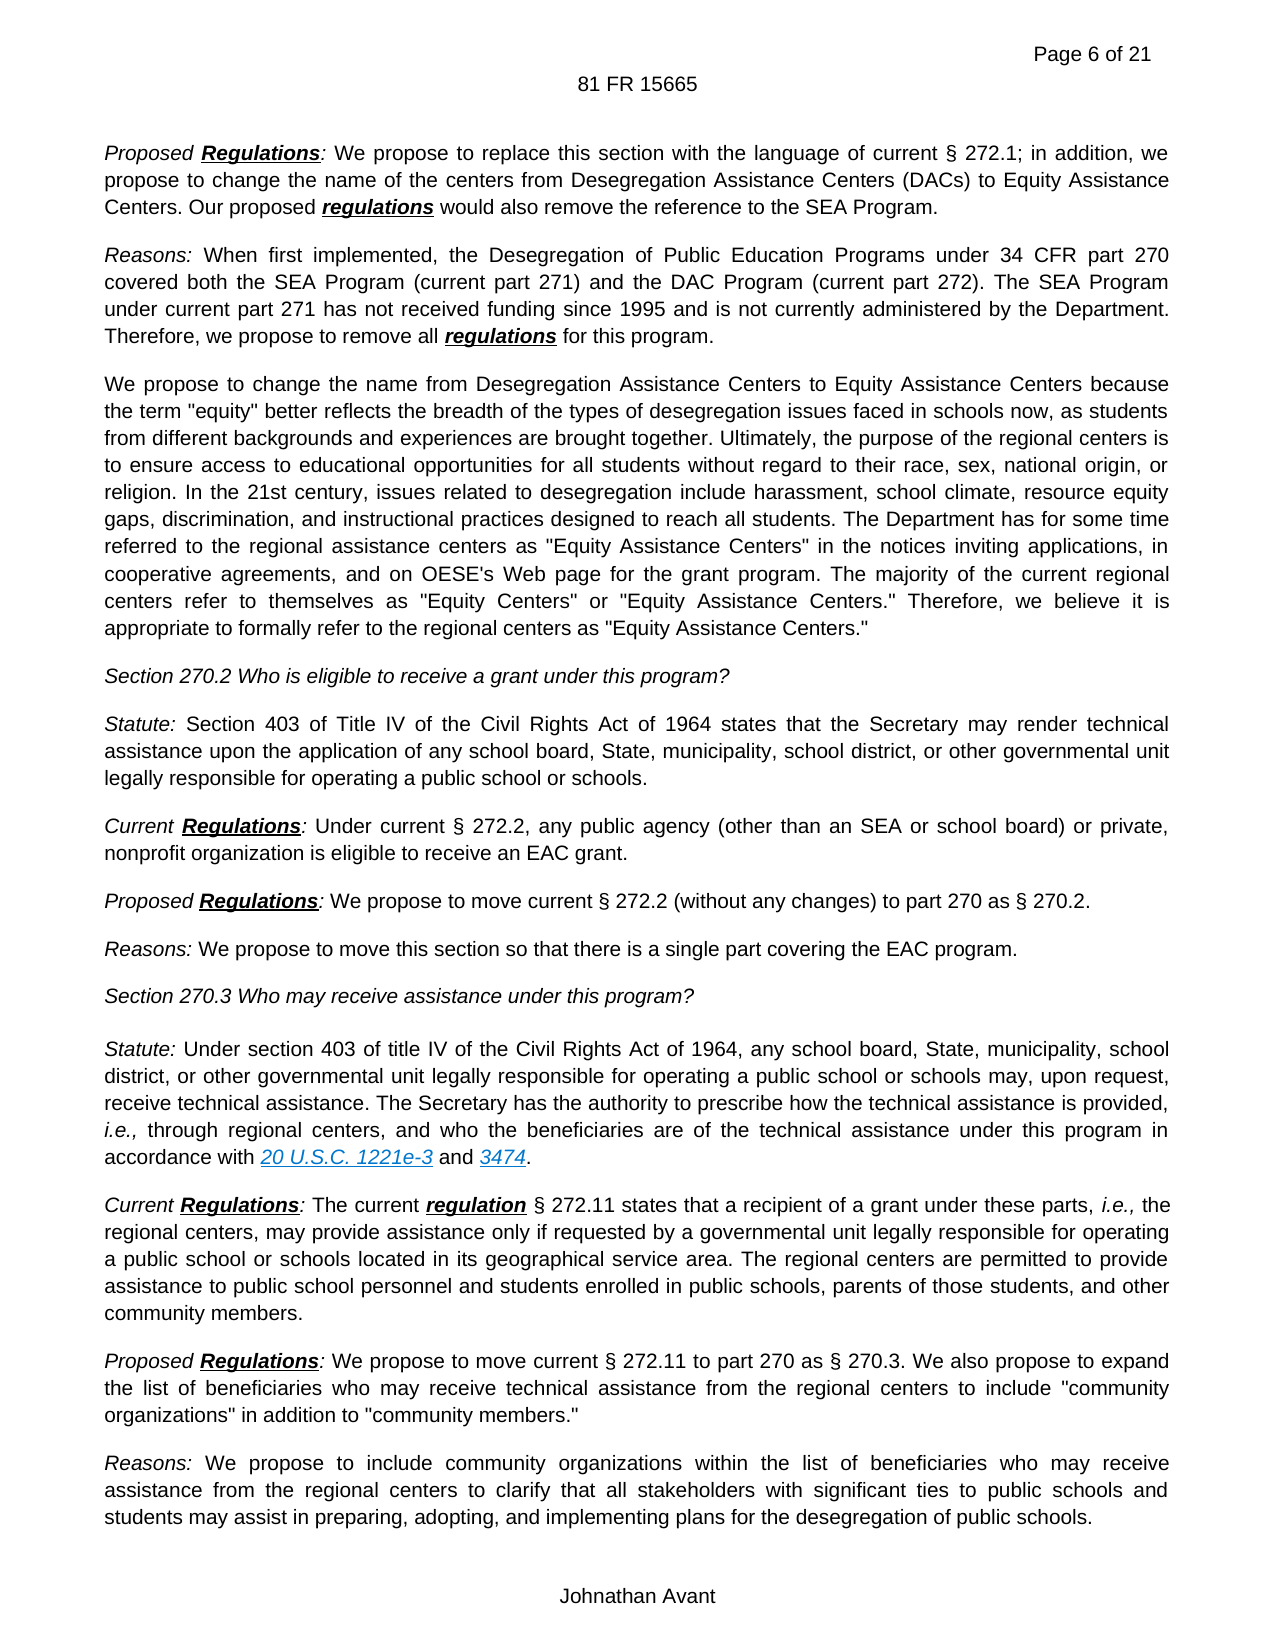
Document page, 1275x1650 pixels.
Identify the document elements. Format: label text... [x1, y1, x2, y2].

text Proposed Regulations: We propose to replace this section with the language of current § 272.1; in addition, we propose to change the name of the centers from Desegregation Assistance Centers (DACs) to Equity Assistance Centers. Our proposed regulations would also remove the reference to the SEA Program. [104, 137, 1171, 219]
text Reasons: When first implemented, the Desegregation of Public Education Programs under 34 CFR part 270 covered both the SEA Program (current part 271) and the DAC Program (current part 272). The SEA Program under current part 271 has not received funding since 1995 and is not currently administered by the Department. Therefore, we propose to remove all regulations for this program. [104, 239, 1171, 348]
text Current Regulations: Under current § 272.2, any public agency (other than an SEA or school board) or private, nonprofit organization is eligible to receive an EAC grant. [104, 810, 1171, 864]
text Statute: Section 403 of Title IV of the Civil Rights Act of 1964 states that the Secretary may render technical assistance upon the application of any school board, State, municipality, school district, or other governmental unit legally responsible for operating a public school or schools. [104, 708, 1171, 789]
text We propose to change the name from Desegregation Assistance Centers to Equity Assistance Centers because the term "equity" better reflects the breadth of the types of desegregation issues faced in schools now, as students from different backgrounds and experiences are brought together. Ultimately, the purpose of the regional centers is to ensure access to educational opportunities for all students without regard to their race, sex, national origin, or religion. In the 21st century, issues related to desegregation include harassment, school climate, resource equity gaps, discrimination, and instructional practices designed to reach all students. The Department has for some time referred to the regional assistance centers as "Equity Assistance Centers" in the notices inviting applications, in cooperative agreements, and on OESE's Web page for the grant program. The majority of the current regional centers refer to themselves as "Equity Centers" or "Equity Assistance Centers." Therefore, we believe it is appropriate to formally refer to the regional centers as "Equity Assistance Centers." [104, 369, 1171, 639]
text Reasons: We propose to move this section so that there is a single part covering the EAC program. [104, 933, 1171, 960]
text Reasons: We propose to include community organizations within the list of beneficiaries who may receive assistance from the regional centers to clarify that all stakeholders with significant ties to public schools and students may assist in preparing, adopting, and implementing plans for the desegregation of public schools. [104, 1448, 1171, 1529]
text Section 270.3 Who may receive assistance under this program? [104, 981, 1171, 1008]
text Current Regulations: The current regulation § 272.11 states that a recipient of a grant under these parts, i.e., the regional centers, may provide assistance only if requested by a governmental unit legally responsible for operating a public school or schools located in its geographical service area. The regional centers are permitted to provide assistance to public school personnel and students enrolled in public schools, parents of those students, and other community members. [104, 1189, 1171, 1325]
text Proposed Regulations: We propose to move current § 272.11 to part 270 as § 270.3. We also propose to expand the list of beneficiaries who may receive technical assistance from the regional centers to include "community organizations" in addition to "community members." [104, 1346, 1171, 1427]
text Proposed Regulations: We propose to move current § 272.2 (without any changes) to part 270 as § 270.2. [104, 885, 1171, 912]
text Statute: Under section 403 of title IV of the Civil Rights Act of 1964, any school board, State, municipality, school district, or other governmental unit legally responsible for operating a public school or schools may, upon request, receive technical assistance. The Secretary has the authority to prescribe how the technical assistance is provided, i.e., through regional centers, and who the beneficiaries are of the technical assistance under this program in accordance with 20 U.S.C. 1221e-3 and 3474. [104, 1033, 1171, 1169]
text Section 270.2 Who is eligible to receive a grant under this program? [104, 660, 1171, 687]
